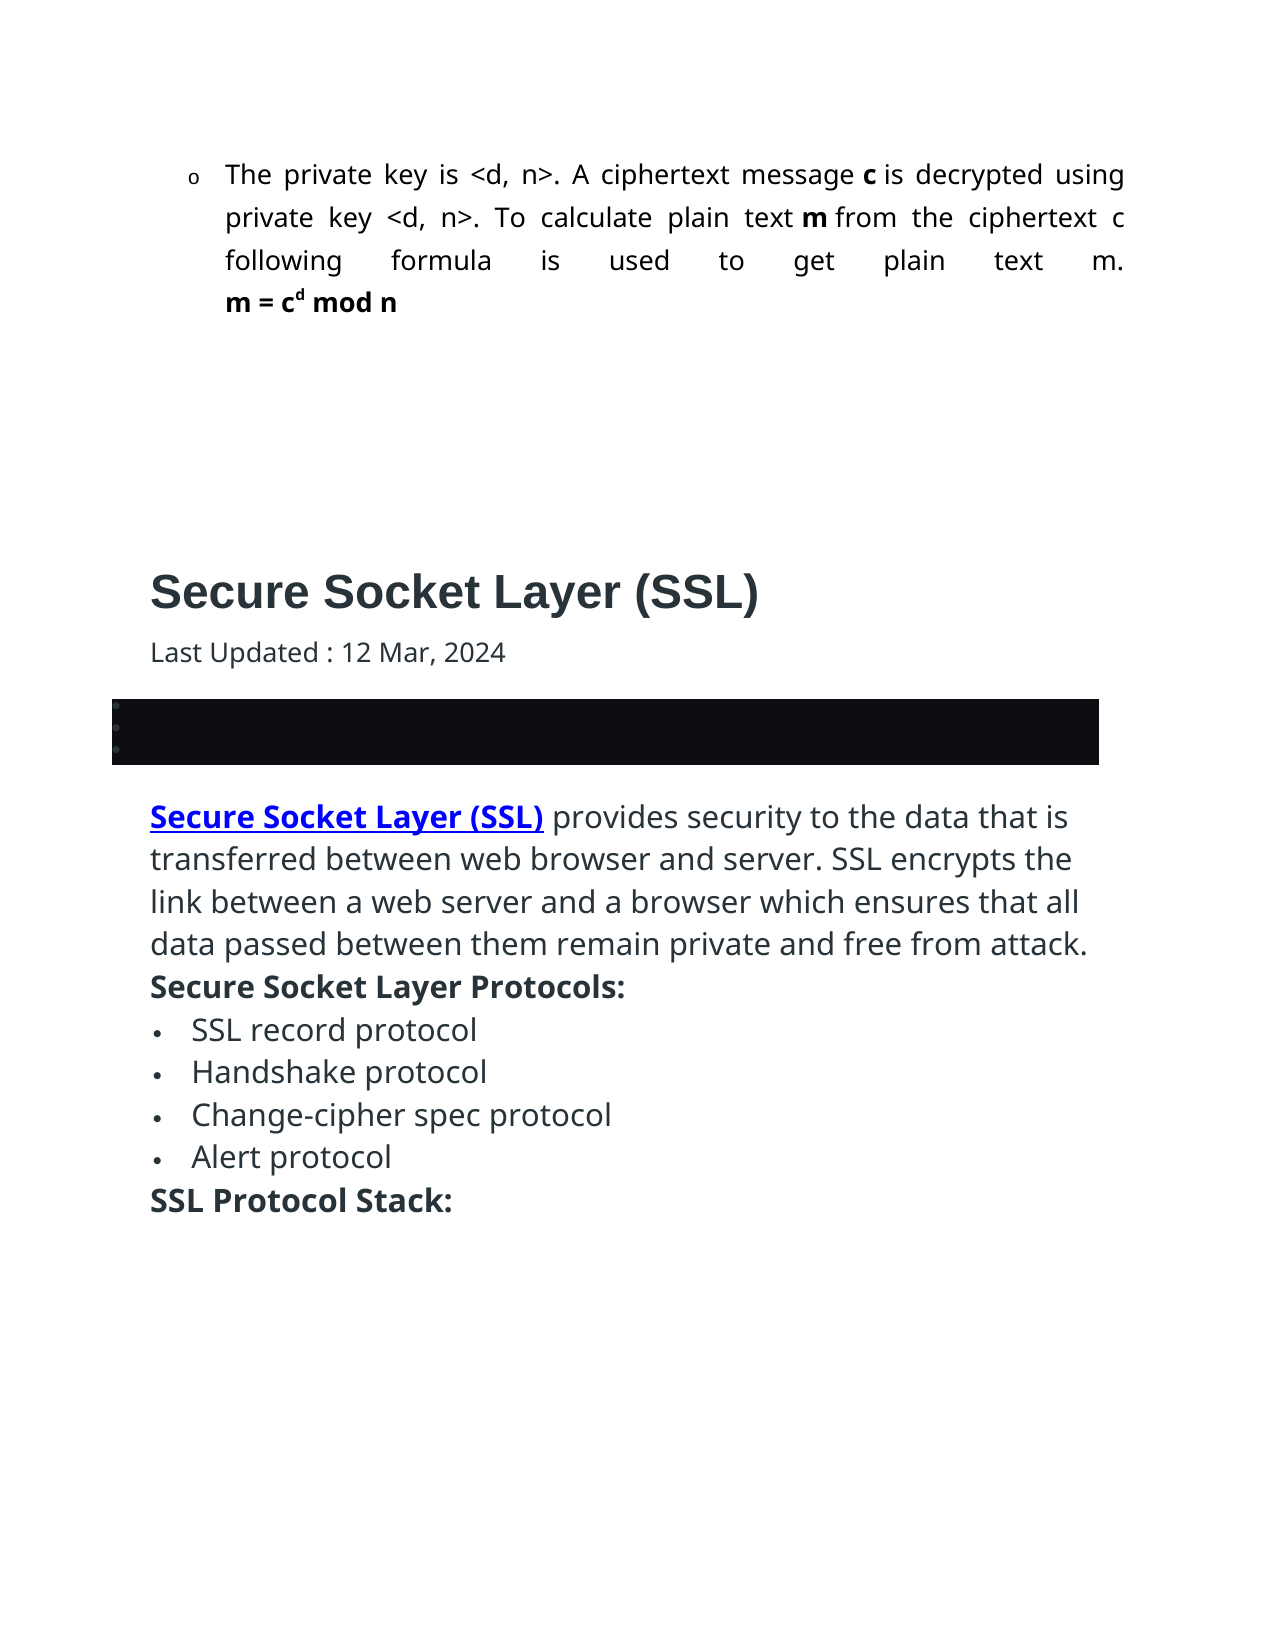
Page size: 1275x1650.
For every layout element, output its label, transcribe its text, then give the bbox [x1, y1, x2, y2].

list The private key is <d, n>. A ciphertext message c is decrypted using private key <d, n>. To calculate plain text m from the ciphertext c following formula is used to get plain text m. m = cd mod n [187, 150, 1125, 320]
list Change-cipher spec protocol [153, 1093, 1125, 1135]
list Handshake protocol [153, 1050, 1125, 1093]
text SSL Protocol Stack: [150, 1178, 1125, 1222]
list SSL record protocol [153, 1008, 1125, 1050]
text Secure Socket Layer Protocols: [150, 965, 1125, 1008]
text Last Updated : 12 Mar, 2024 [150, 619, 1125, 670]
list Alert protocol [153, 1135, 1125, 1178]
text Secure Socket Layer (SSL) provides security to the data that is transferred between web browser and server. SSL encrypts the link between a web server and a browser which ensures that all data passed between them remain private and free from attack. [150, 794, 1125, 965]
text Secure Socket Layer (SSL) [150, 564, 1125, 619]
